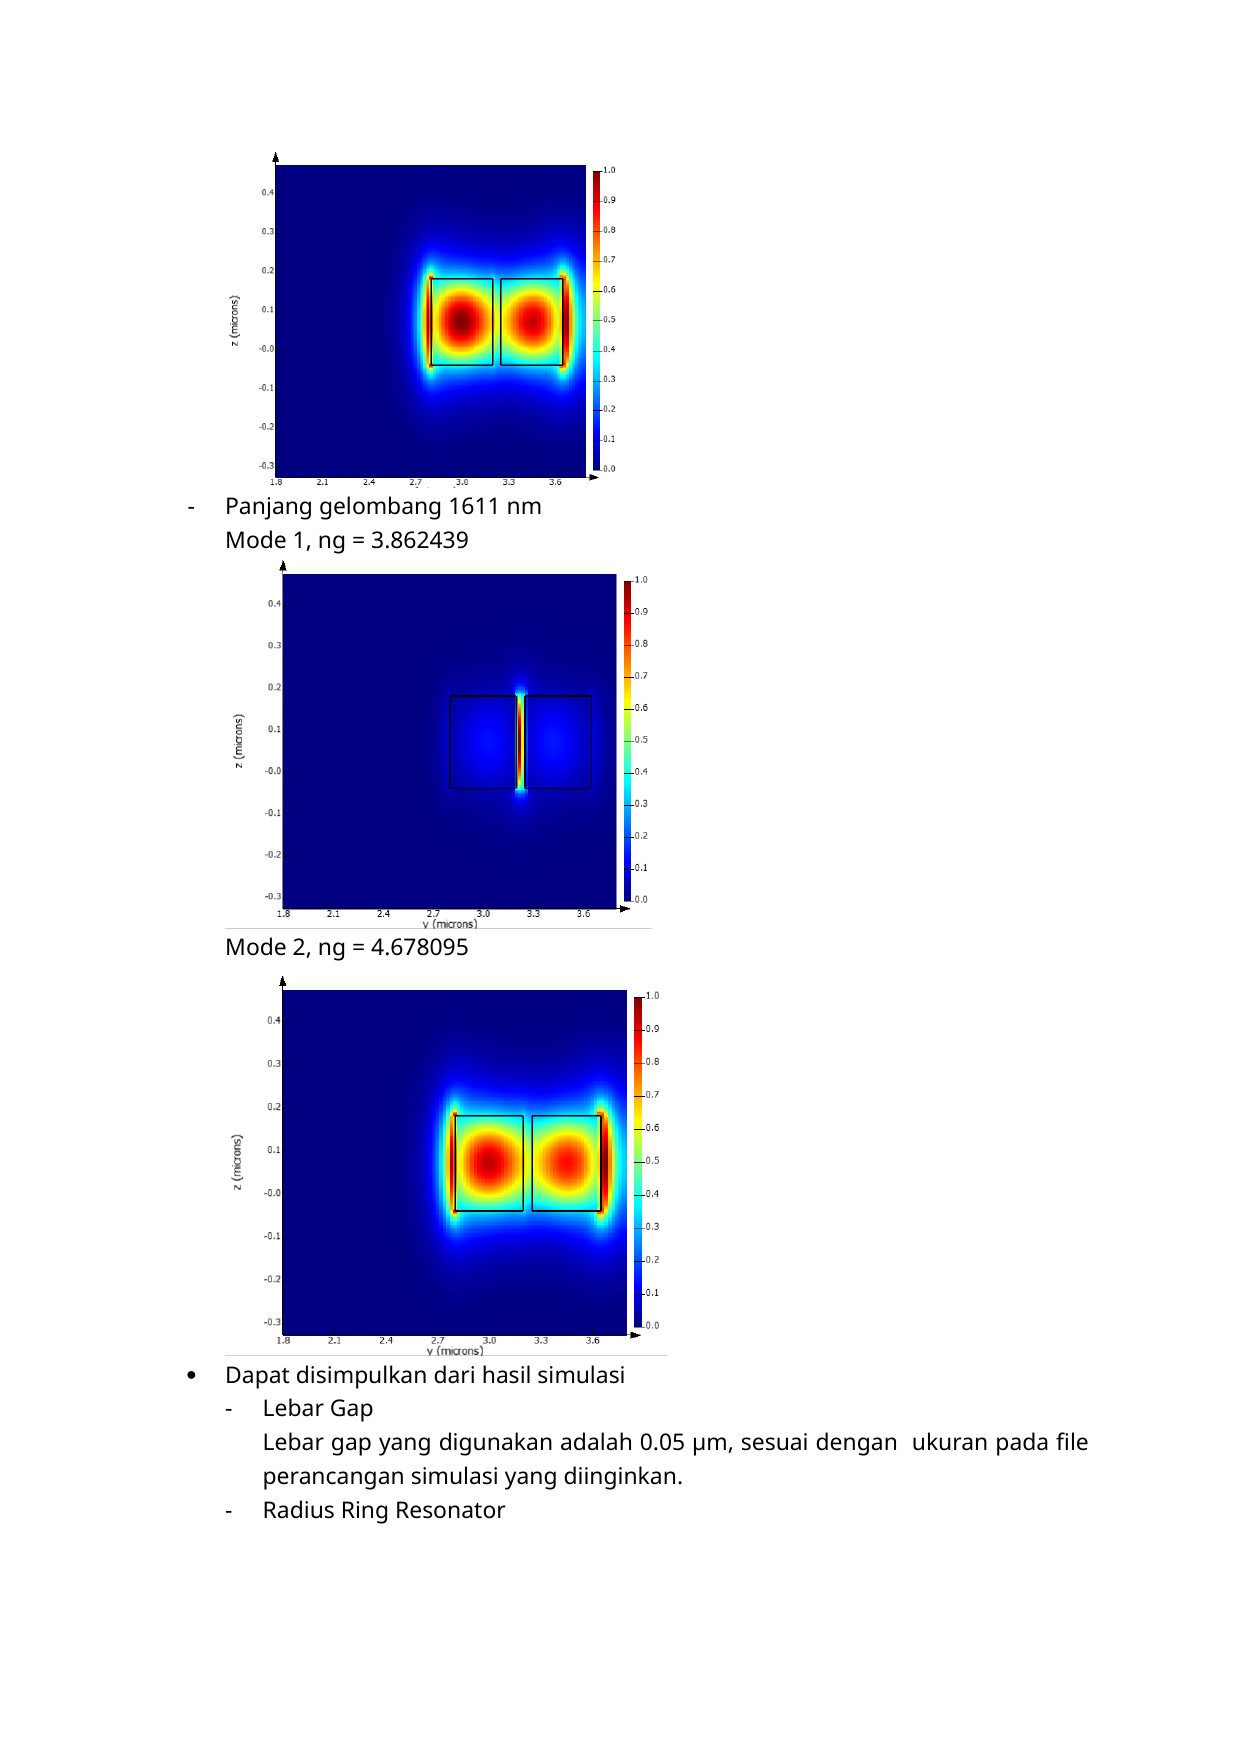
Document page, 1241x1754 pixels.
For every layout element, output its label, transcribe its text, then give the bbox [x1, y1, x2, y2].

list Dapat disimpulkan dari hasil simulasi [187, 1358, 1090, 1390]
list Lebar gap yang digunakan adalah 0.05 μm, sesuai dengan ukuran pada file perancangan simulasi yang diinginkan. [262, 1426, 1090, 1491]
list Mode 2, ng = 4.678095 [225, 931, 1090, 962]
list Mode 1, ng = 3.862439 [225, 524, 1090, 555]
list Lebar Gap [225, 1392, 1090, 1423]
list Panjang gelombang 1611 nm [187, 490, 1090, 521]
picture [225, 150, 624, 488]
list Radius Ring Resonator [225, 1493, 1090, 1525]
picture [225, 557, 652, 929]
picture [225, 965, 668, 1356]
